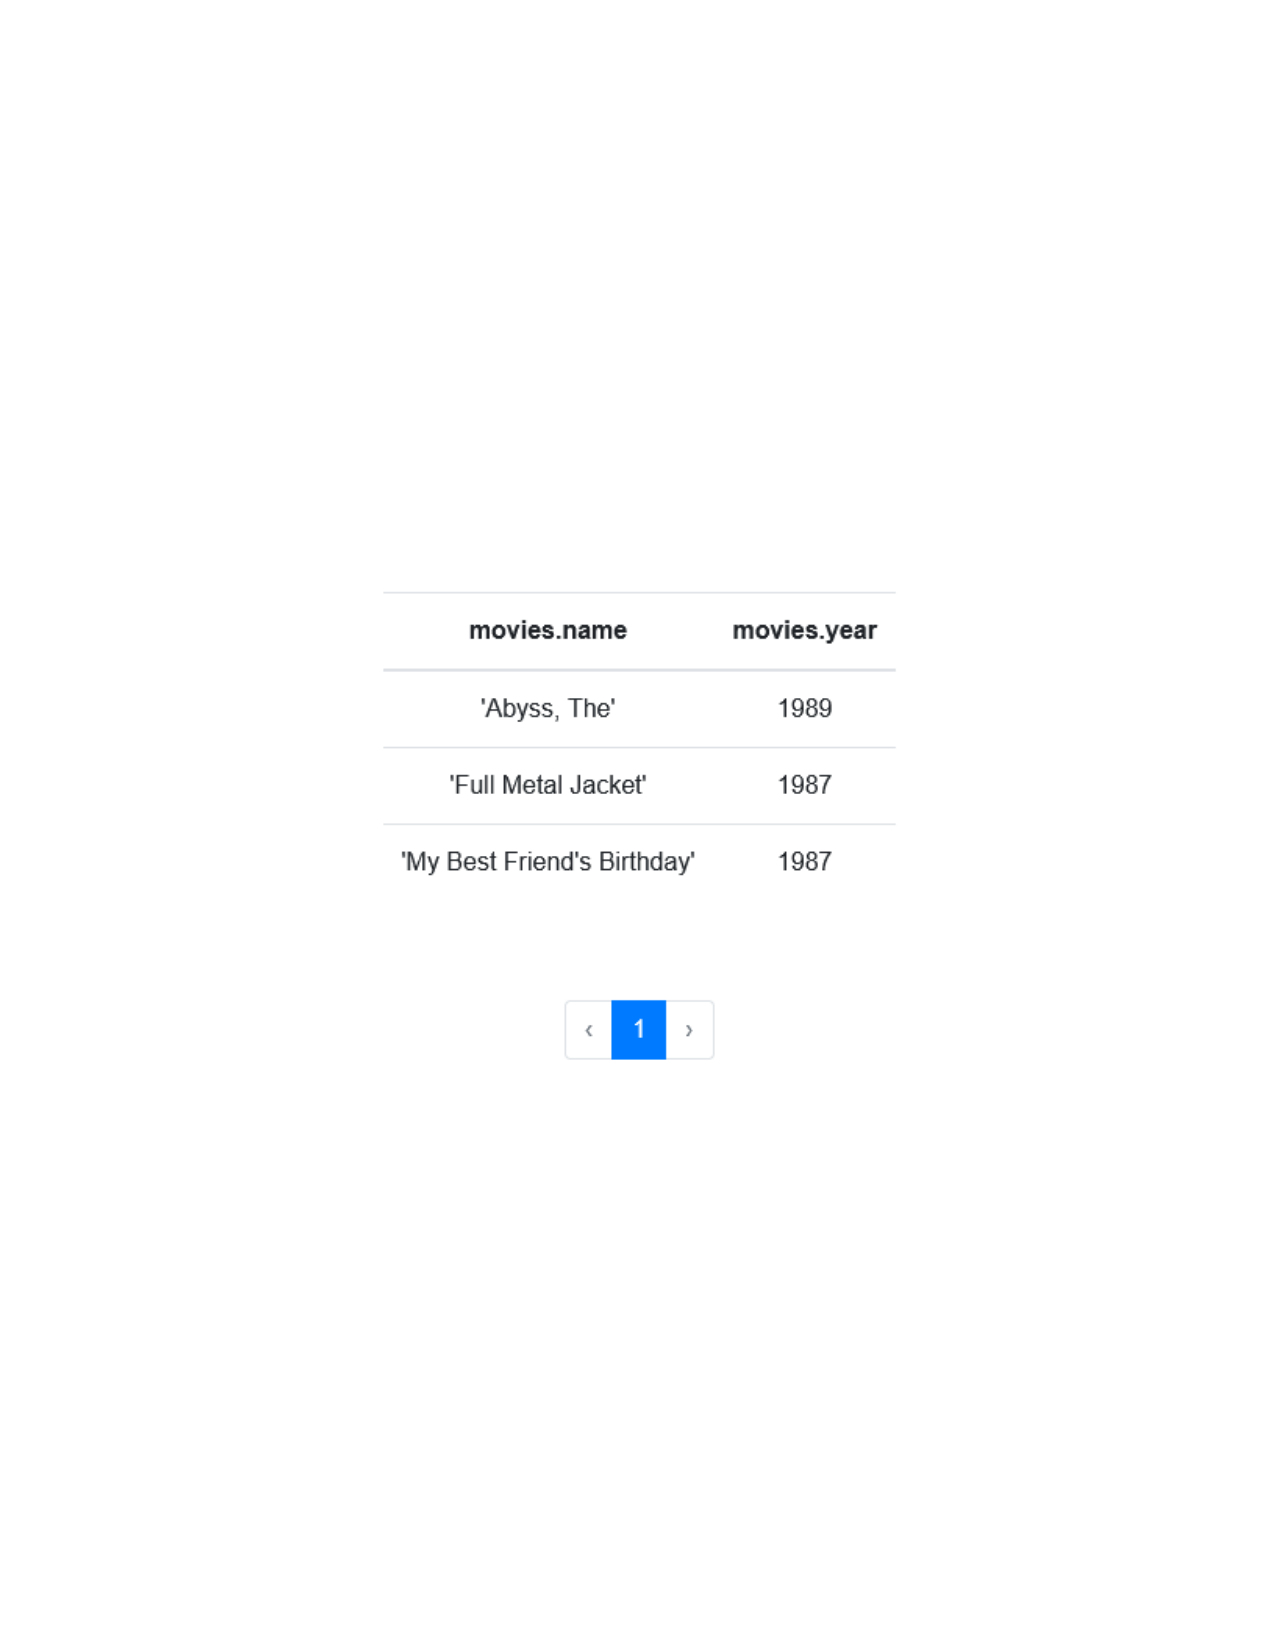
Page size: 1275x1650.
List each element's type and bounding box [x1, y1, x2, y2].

picture [368, 575, 907, 1074]
